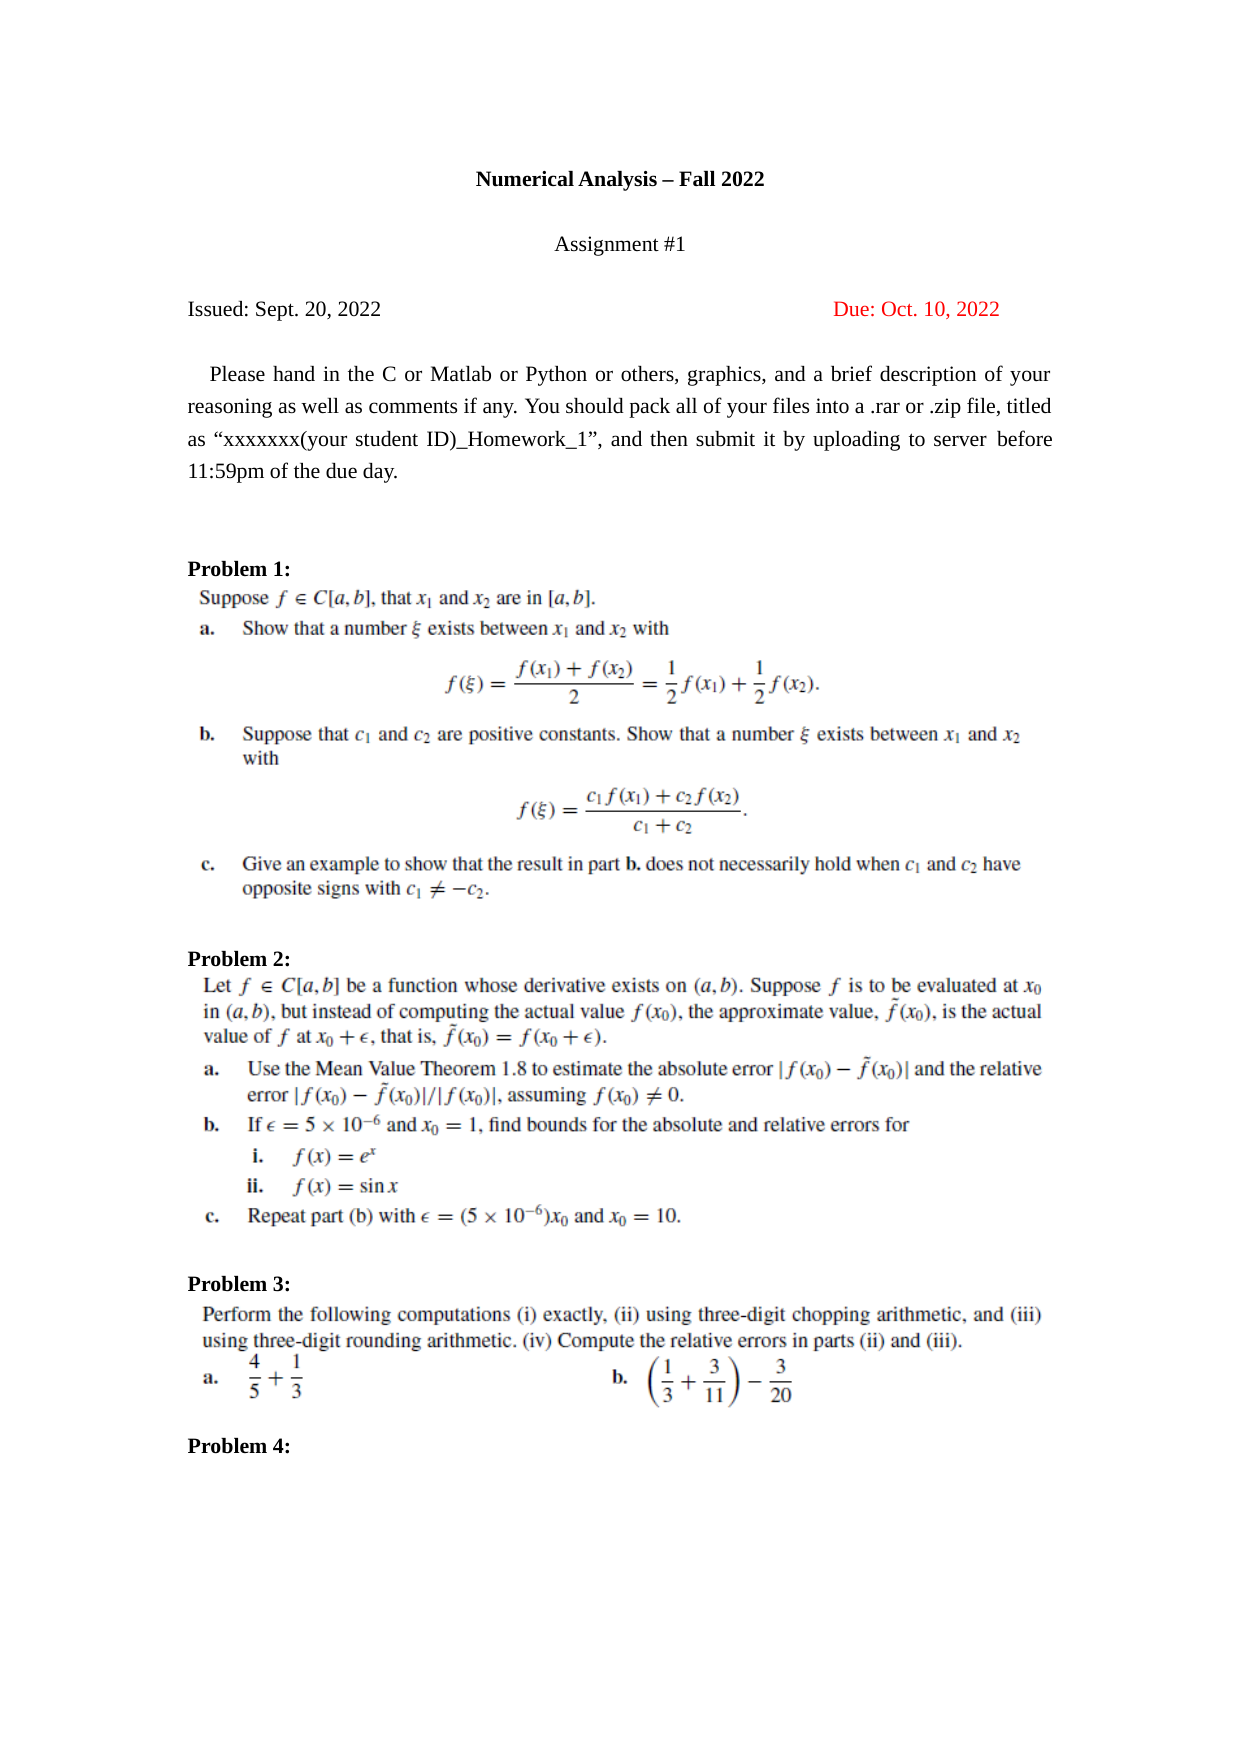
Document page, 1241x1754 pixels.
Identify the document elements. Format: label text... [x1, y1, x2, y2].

text Assignment #1 [187, 227, 1053, 259]
text Problem 4: [187, 1429, 1053, 1462]
text Please hand in the C or Matlab or Python or others, graphics, and a brief description of your reasoning as well as comments if any. You should pack all of your files into a .rar or .zip file, titled as “xxxxxxx(your student ID)_Homework_1”, and then submit it by uploading to server before 11:59pm of the due day. [187, 357, 1053, 487]
picture [187, 974, 1054, 1233]
picture [187, 584, 1053, 905]
picture [187, 1299, 1052, 1414]
text Problem 3: [187, 1267, 1053, 1299]
text Problem 1: [187, 552, 1053, 584]
text Numerical Analysis – Fall 2022 [187, 162, 1053, 194]
text Issued: Sept. 20, 2022 Due: Oct. 10, 2022 [187, 292, 1053, 324]
text Problem 2: [187, 942, 1053, 974]
